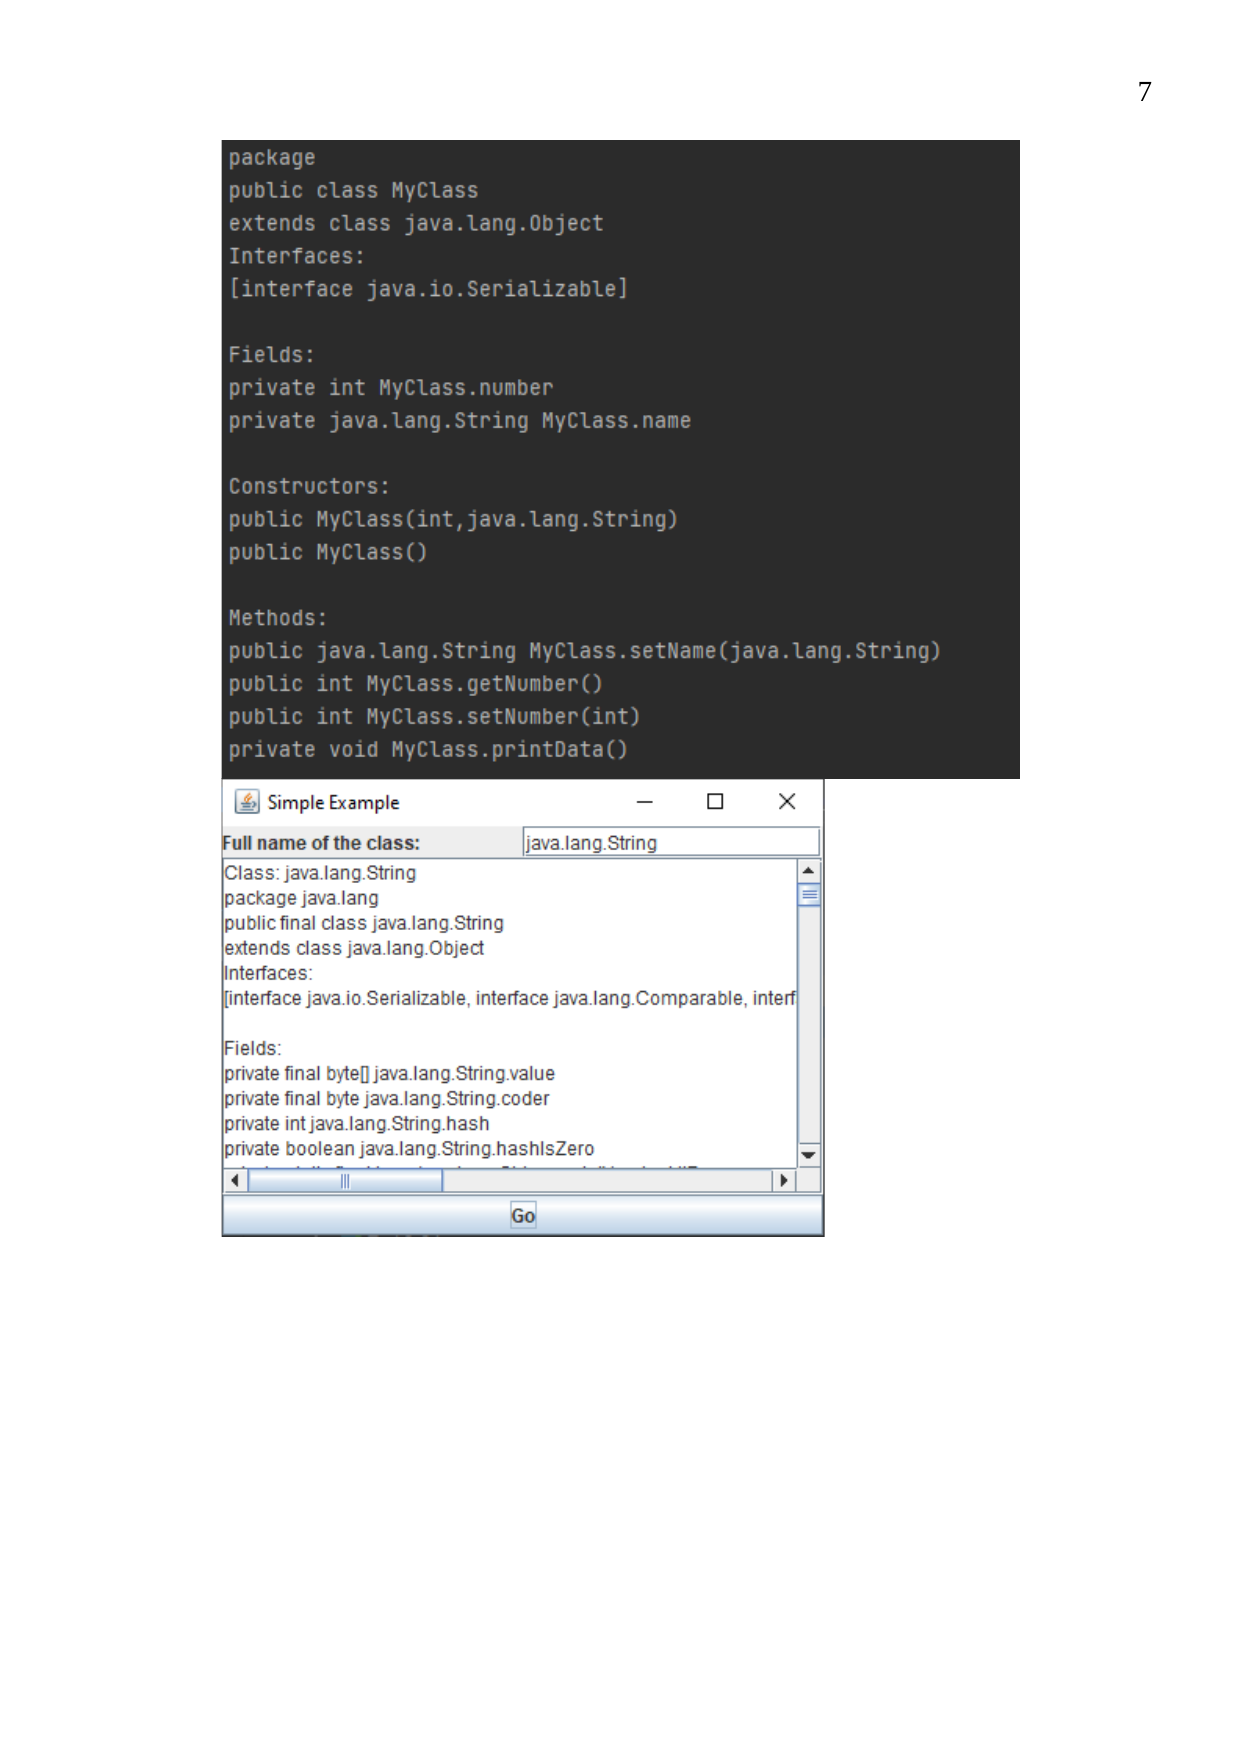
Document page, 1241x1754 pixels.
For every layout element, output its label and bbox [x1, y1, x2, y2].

picture [221, 140, 1020, 1237]
